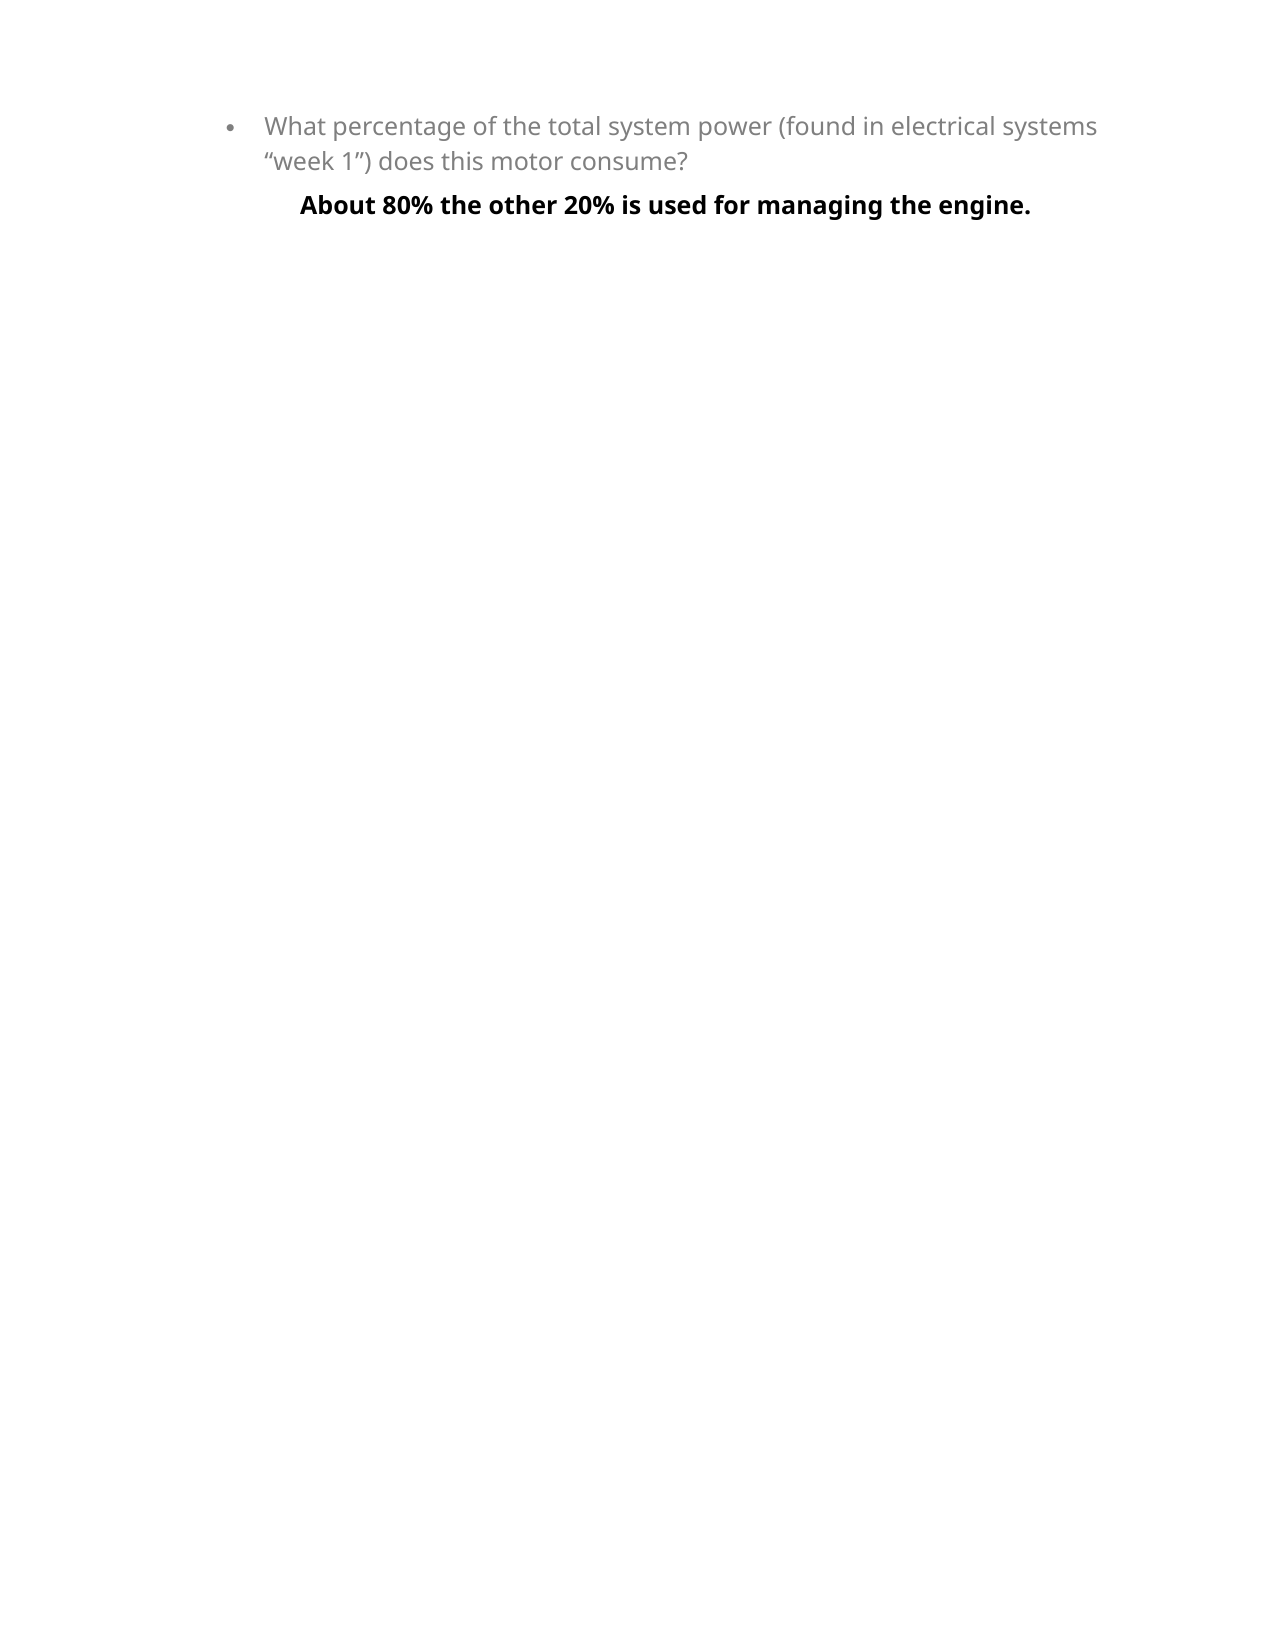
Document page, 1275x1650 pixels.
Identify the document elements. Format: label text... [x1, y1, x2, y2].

text About 80% the other 20% is used for managing the engine. [300, 188, 1125, 222]
list What percentage of the total system power (found in electrical systems “week 1”) does this motor consume? [227, 109, 1125, 177]
